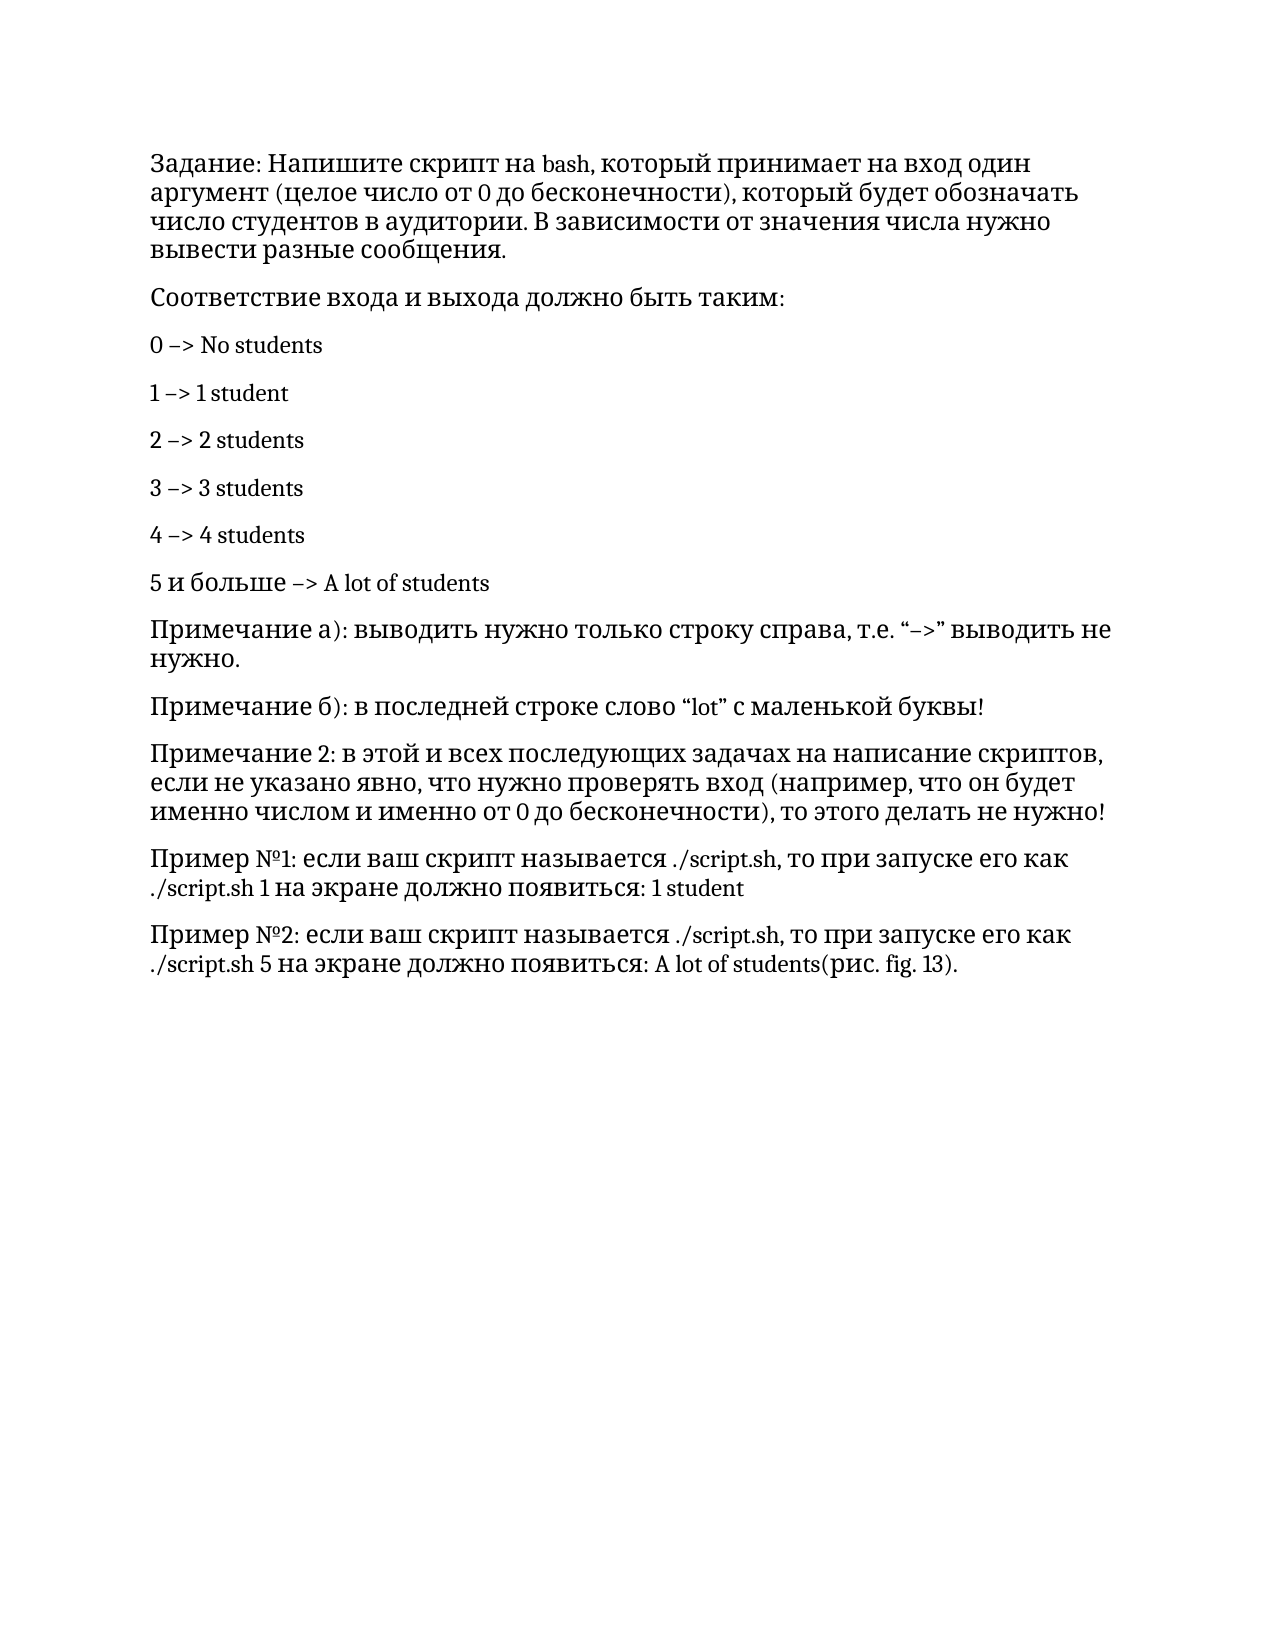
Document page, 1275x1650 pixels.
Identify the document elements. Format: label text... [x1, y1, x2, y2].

text 4 –> 4 students [150, 521, 1125, 550]
text 5 и больше –> A lot of students [150, 569, 1125, 597]
text 0 –> No students [150, 331, 1125, 360]
text Примечание 2: в этой и всех последующих задачах на написание скриптов, если не указано явно, что нужно проверять вход (например, что он будет именно числом и именно от 0 до бесконечности), то этого делать не нужно! [150, 740, 1125, 826]
text 3 –> 3 students [150, 474, 1125, 502]
text Соответствие входа и выхода должно быть таким: [150, 284, 1125, 312]
text 2 –> 2 students [150, 426, 1125, 455]
text Примечание а): выводить нужно только строку справа, т.е. “–>” выводить не нужно. [150, 616, 1125, 674]
text Пример №1: если ваш скрипт называется ./script.sh, то при запуске его как ./script.sh 1 на экране должно появиться: 1 student [150, 845, 1125, 902]
text Задание: Напишите скрипт на bash, который принимает на вход один аргумент (целое число от 0 до бесконечности), который будет обозначать число студентов в аудитории. В зависимости от значения числа нужно вывести разные сообщения. [150, 150, 1125, 265]
text Пример №2: если ваш скрипт называется ./script.sh, то при запуске его как ./script.sh 5 на экране должно появиться: A lot of students(рис. fig. 13). [150, 921, 1125, 979]
text 1 –> 1 student [150, 379, 1125, 407]
text Примечание б): в последней строке слово “lot” с маленькой буквы! [150, 692, 1125, 721]
